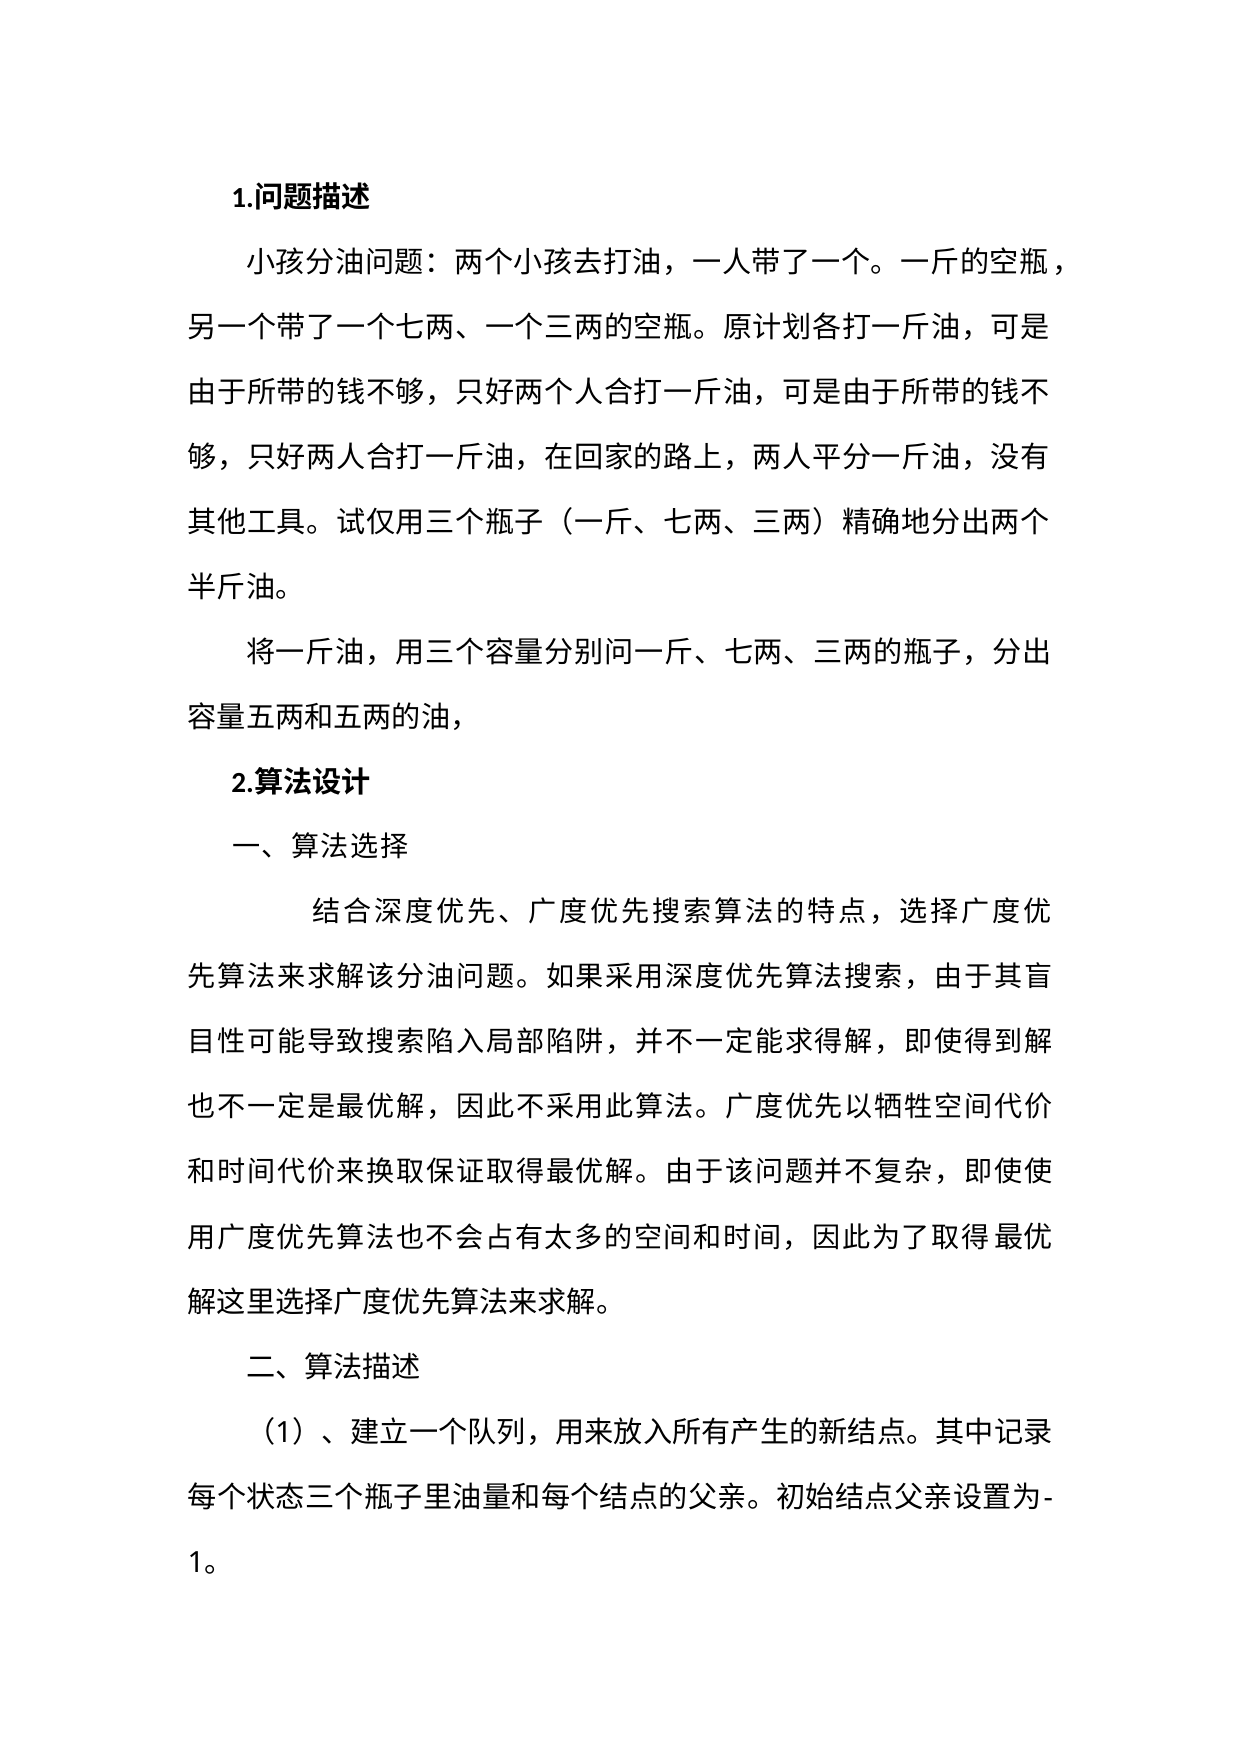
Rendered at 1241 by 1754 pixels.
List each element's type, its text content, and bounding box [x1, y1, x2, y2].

text 1.问题描述 [187, 162, 1053, 227]
text 一、算法选择 [187, 812, 1053, 877]
text 2.算法设计 [187, 747, 1053, 812]
text 将一斤油，用三个容量分别问一斤、七两、三两的瓶子，分出容量五两和五两的油， [187, 617, 1053, 747]
text 结合深度优先、广度优先搜索算法的特点，选择广度优先算法来求解该分油问题。如果采用深度优先算法搜索，由于其盲目性可能导致搜索陷入局部陷阱，并不一定能求得解，即使得到解也不一定是最优解，因此不采用此算法。广度优先以牺牲空间代价和时间代价来换取保证取得最优解。由于该问题并不复杂，即使使用广度优先算法也不会占有太多的空间和时间，因此为了取得最优解这里选择广度优先算法来求解。 [187, 877, 1053, 1332]
text 小孩分油问题：两个小孩去打油，一人带了一个。一斤的空瓶，另一个带了一个七两、一个三两的空瓶。原计划各打一斤油，可是由于所带的钱不够，只好两个人合打一斤油，可是由于所带的钱不够，只好两人合打一斤油，在回家的路上，两人平分一斤油，没有其他工具。试仅用三个瓶子（一斤、七两、三两）精确地分出两个半斤油。 [187, 227, 1053, 617]
text 二、算法描述 [187, 1332, 1053, 1397]
text （1）、建立一个队列，用来放入所有产生的新结点。其中记录每个状态三个瓶子里油量和每个结点的父亲。初始结点父亲设置为-1。 [187, 1397, 1053, 1592]
